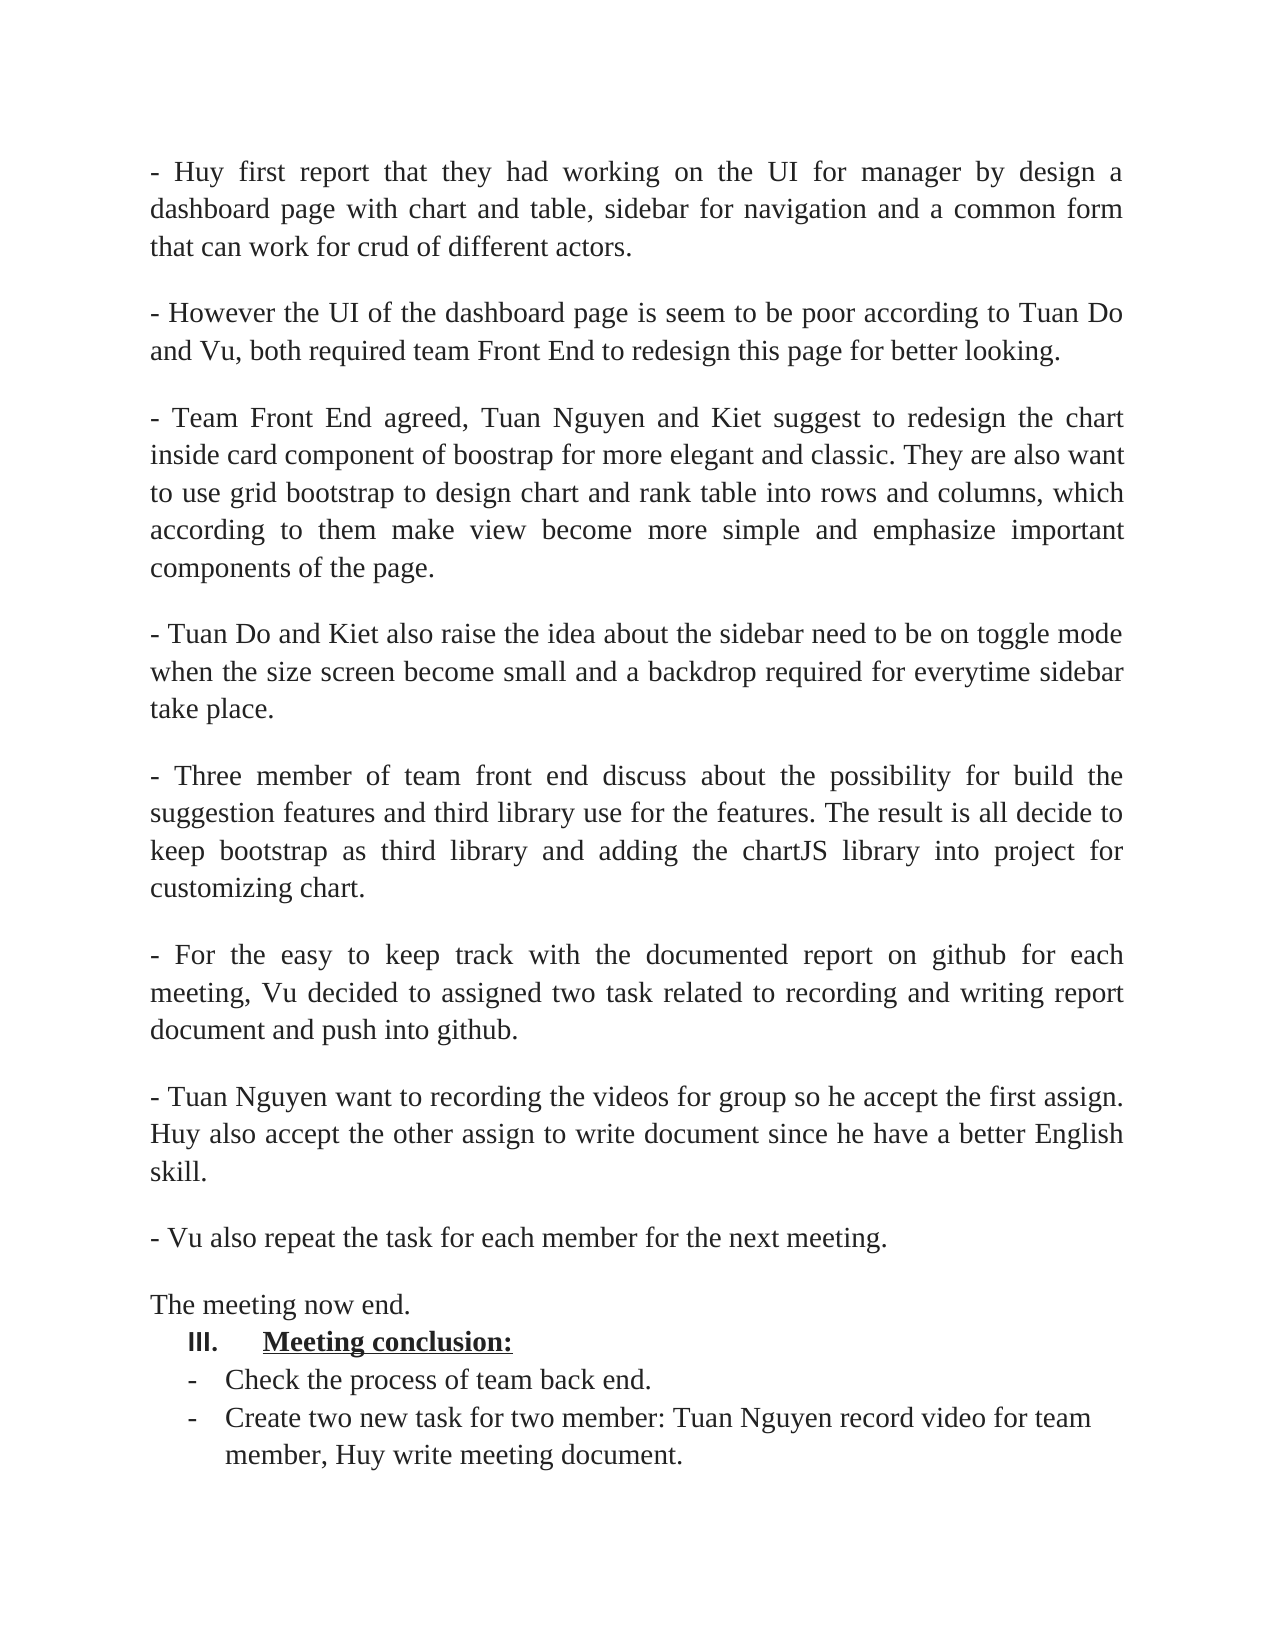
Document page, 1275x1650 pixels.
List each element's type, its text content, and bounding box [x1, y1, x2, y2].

text - Tuan Nguyen want to recording the videos for group so he accept the first assign. Huy also accept the other assign to write document since he have a better English skill. [150, 1075, 1125, 1187]
list Check the process of team back end. [187, 1358, 1125, 1396]
text - Huy first report that they had working on the UI for manager by design a dashboard page with chart and table, sidebar for navigation and a common form that can work for crud of different actors. [150, 150, 1125, 262]
text The meeting now end. [150, 1283, 1125, 1321]
text - Three member of team front end discuss about the possibility for build the suggestion features and third library use for the features. The result is all decide to keep bootstrap as third library and adding the chartJS library into project for customizing chart. [150, 754, 1125, 904]
list Create two new task for two member: Tuan Nguyen record video for team member, Huy write meeting document. [187, 1396, 1125, 1471]
text - Team Front End agreed, Tuan Nguyen and Kiet suggest to redesign the chart inside card component of boostrap for more elegant and classic. They are also want to use grid bootstrap to design chart and rank table into rows and columns, which according to them make view become more simple and emphasize important components of the page. [150, 396, 1125, 583]
text - Vu also repeat the task for each member for the next meeting. [150, 1217, 1125, 1254]
text - For the easy to keep track with the documented report on github for each meeting, Vu decided to assigned two task related to recording and writing report document and push into github. [150, 933, 1125, 1046]
text - Tuan Do and Kiet also raise the idea about the sidebar need to be on toggle mode when the size screen become small and a backdrop required for everytime sidebar take place. [150, 612, 1125, 725]
list Meeting conclusion: [187, 1321, 1125, 1358]
text - However the UI of the dashboard page is seem to be poor according to Tuan Do and Vu, both required team Front End to redesign this page for better looking. [150, 292, 1125, 367]
